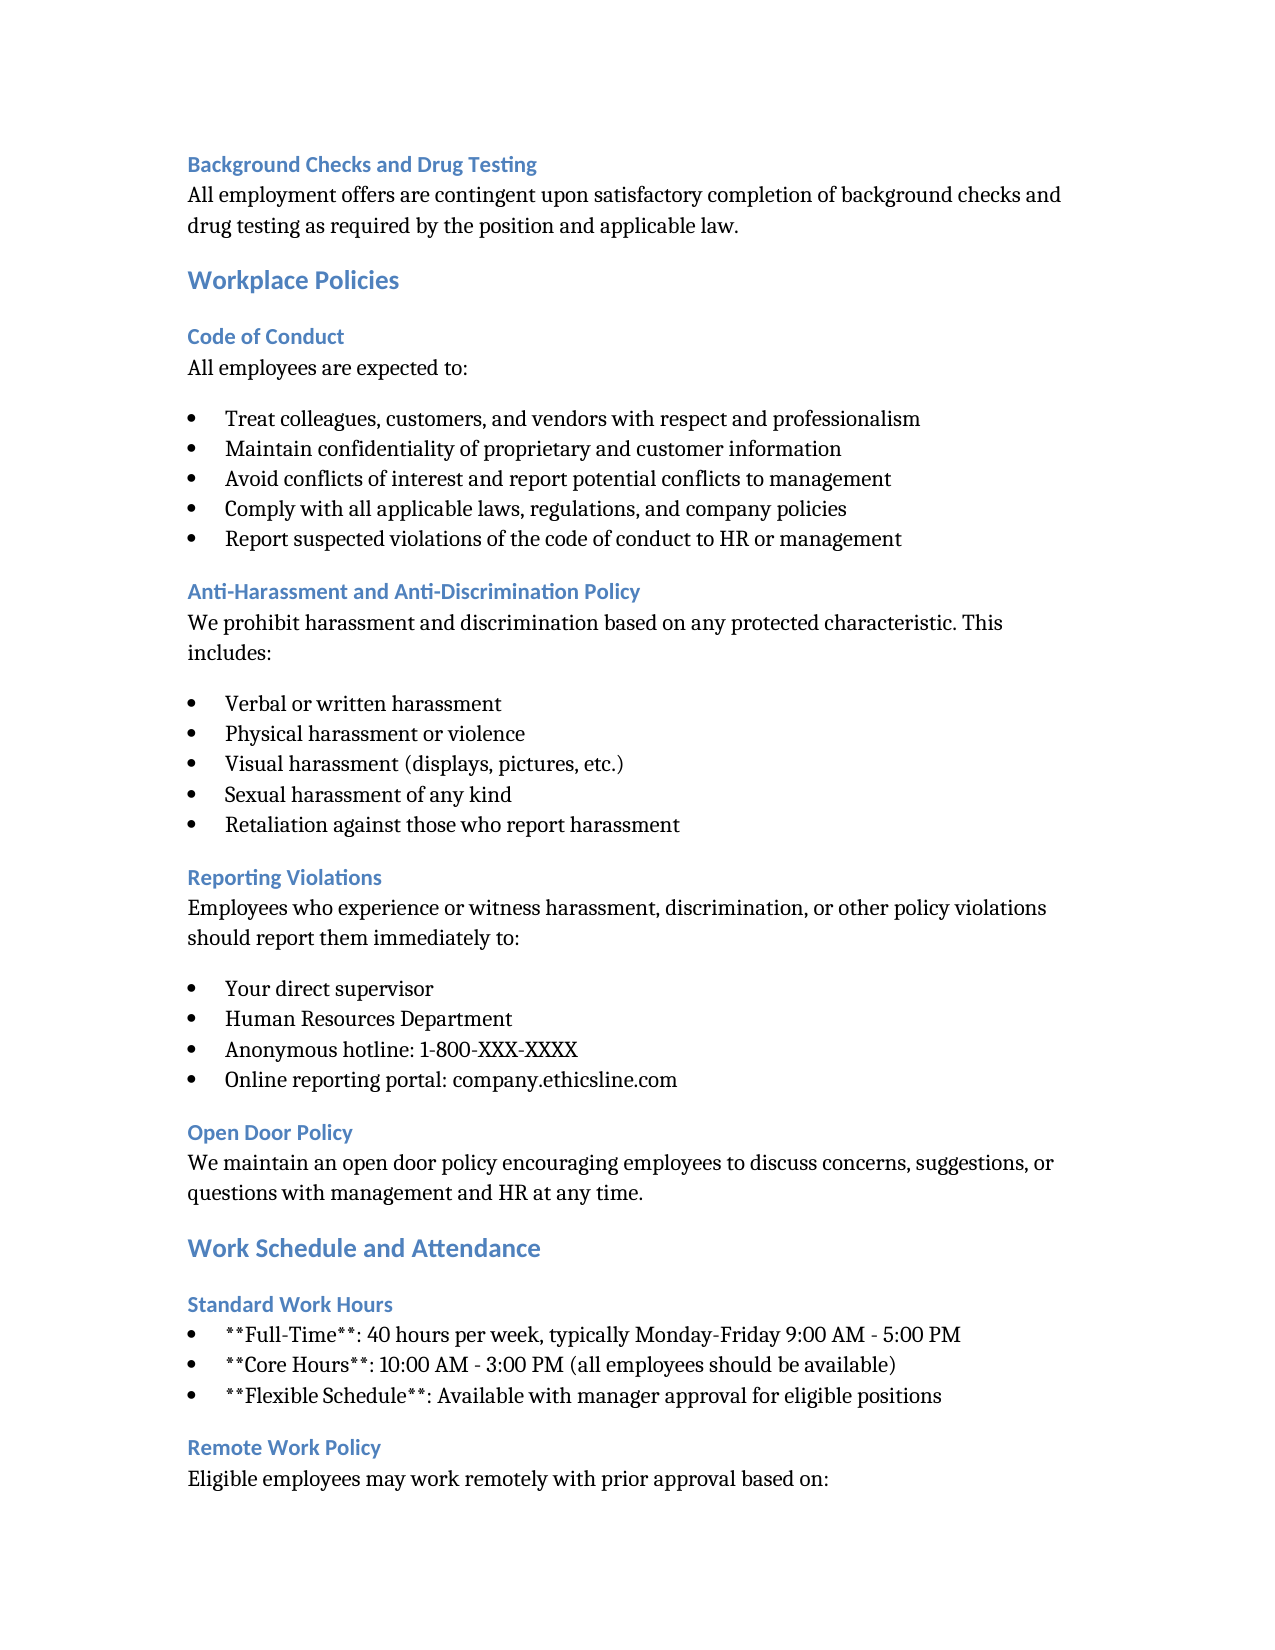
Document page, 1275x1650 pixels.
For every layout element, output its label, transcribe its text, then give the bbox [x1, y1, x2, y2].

subtitle Work Schedule and Attendance [187, 1231, 1087, 1264]
list Retaliation against those who report harassment [187, 812, 1087, 838]
list Comply with all applicable laws, regulations, and company policies [187, 496, 1087, 522]
list **Full-Time**: 40 hours per week, typically Monday-Friday 9:00 AM - 5:00 PM [187, 1322, 1087, 1348]
text All employees are expected to: [187, 354, 1087, 381]
list Treat colleagues, customers, and vendors with respect and professionalism [187, 405, 1087, 432]
list **Flexible Schedule**: Available with manager approval for eligible positions [187, 1382, 1087, 1409]
list Sexual harassment of any kind [187, 781, 1087, 808]
text Eligible employees may work remotely with prior approval based on: [187, 1466, 1087, 1492]
list Avoid conflicts of interest and report potential conflicts to management [187, 466, 1087, 492]
list Report suspected violations of the code of conduct to HR or management [187, 526, 1087, 553]
text We prohibit harassment and discrimination based on any protected characteristic. This includes: [187, 609, 1087, 666]
text All employment offers are contingent upon satisfactory completion of background checks and drug testing as required by the position and applicable law. [187, 182, 1087, 239]
subtitle Anti-Harassment and Anti-Discrimination Policy [187, 577, 1087, 605]
subtitle Open Door Policy [187, 1118, 1087, 1146]
list Physical harassment or violence [187, 721, 1087, 747]
list Online reporting portal: company.ethicsline.com [187, 1067, 1087, 1093]
list Human Resources Department [187, 1006, 1087, 1033]
subtitle Standard Work Hours [187, 1290, 1087, 1318]
list Maintain confidentiality of proprietary and customer information [187, 436, 1087, 462]
subtitle Code of Conduct [187, 322, 1087, 350]
list Verbal or written harassment [187, 691, 1087, 717]
text We maintain an open door policy encouraging employees to discuss concerns, suggestions, or questions with management and HR at any time. [187, 1150, 1087, 1206]
subtitle Workplace Policies [187, 263, 1087, 296]
list Anonymous hotline: 1-800-XXX-XXXX [187, 1036, 1087, 1063]
list Visual harassment (displays, pictures, etc.) [187, 751, 1087, 777]
text Employees who experience or witness harassment, discrimination, or other policy violations should report them immediately to: [187, 895, 1087, 951]
subtitle Reporting Violations [187, 863, 1087, 891]
subtitle Background Checks and Drug Testing [187, 150, 1087, 178]
subtitle Remote Work Policy [187, 1433, 1087, 1462]
list Your direct supervisor [187, 976, 1087, 1002]
list **Core Hours**: 10:00 AM - 3:00 PM (all employees should be available) [187, 1352, 1087, 1379]
